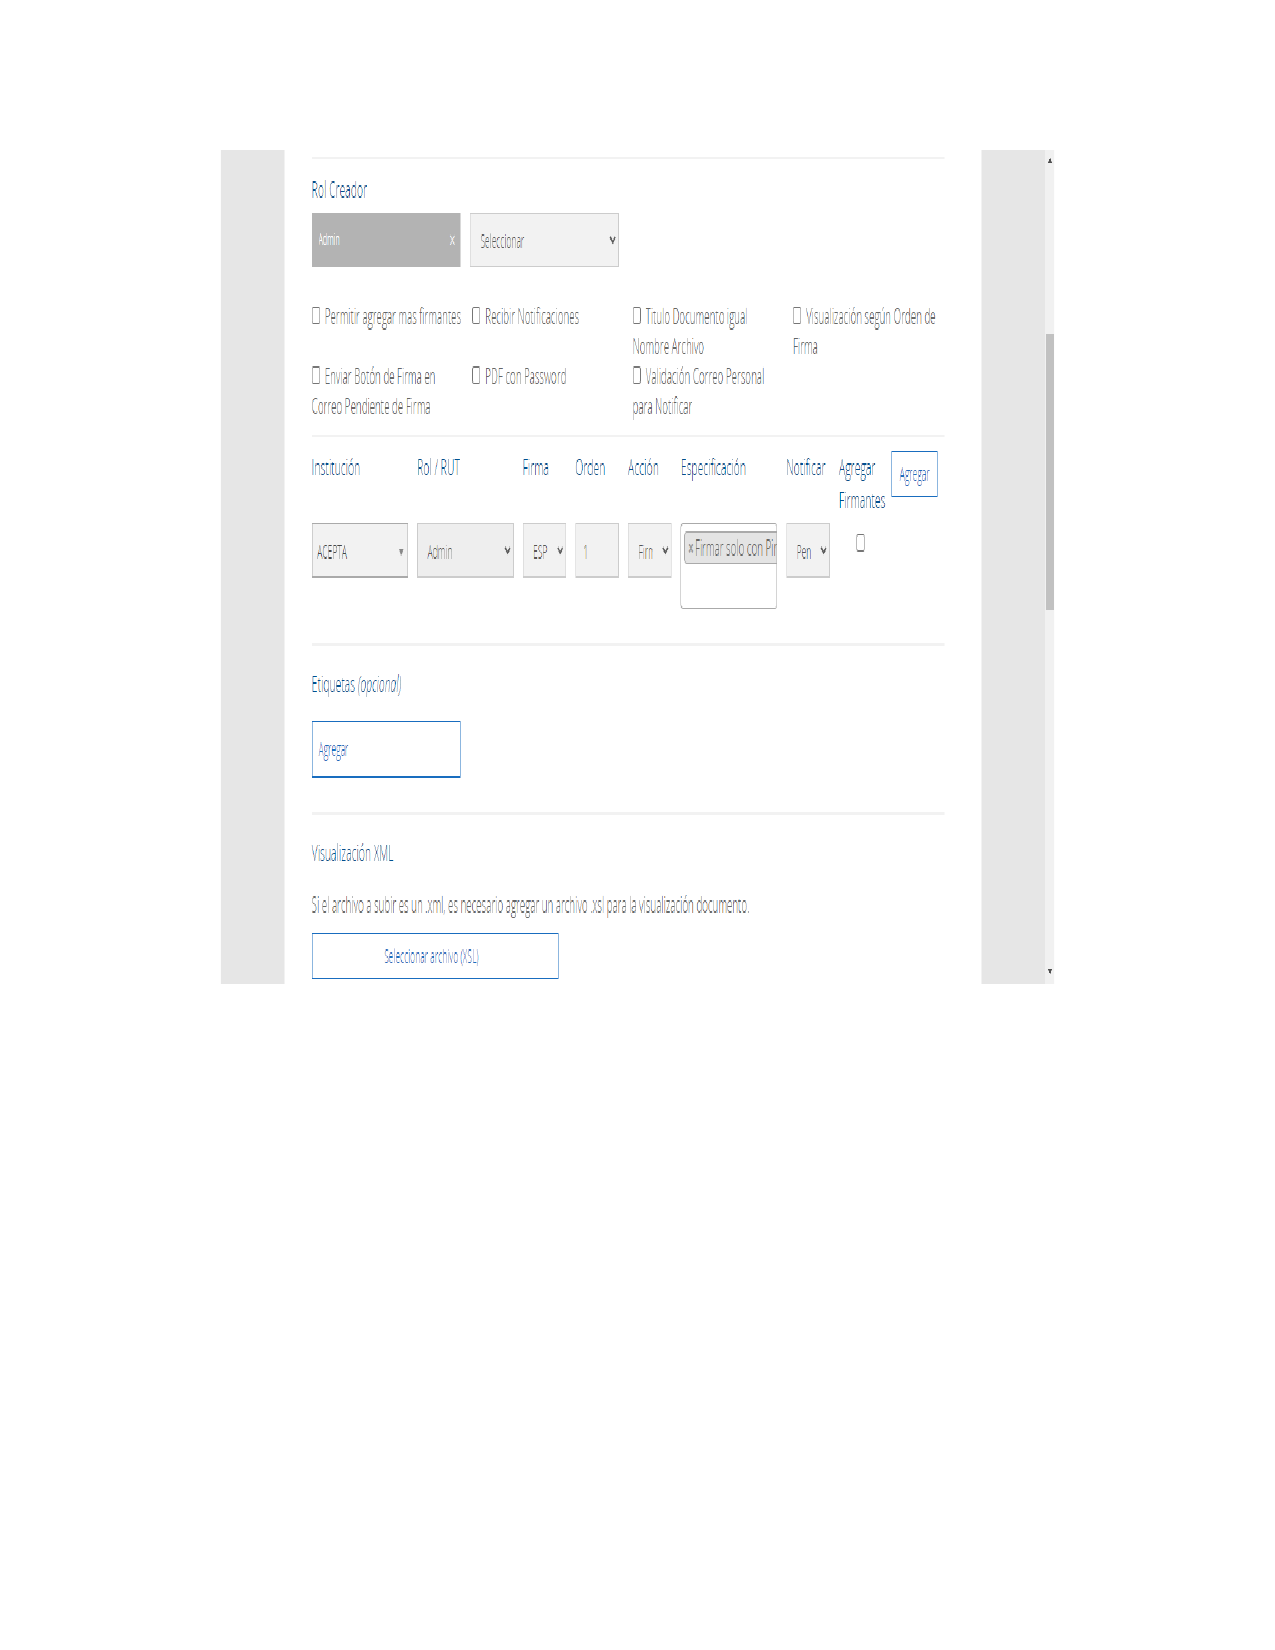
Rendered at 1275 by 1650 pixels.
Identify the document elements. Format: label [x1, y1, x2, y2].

picture [220, 184, 1055, 1018]
